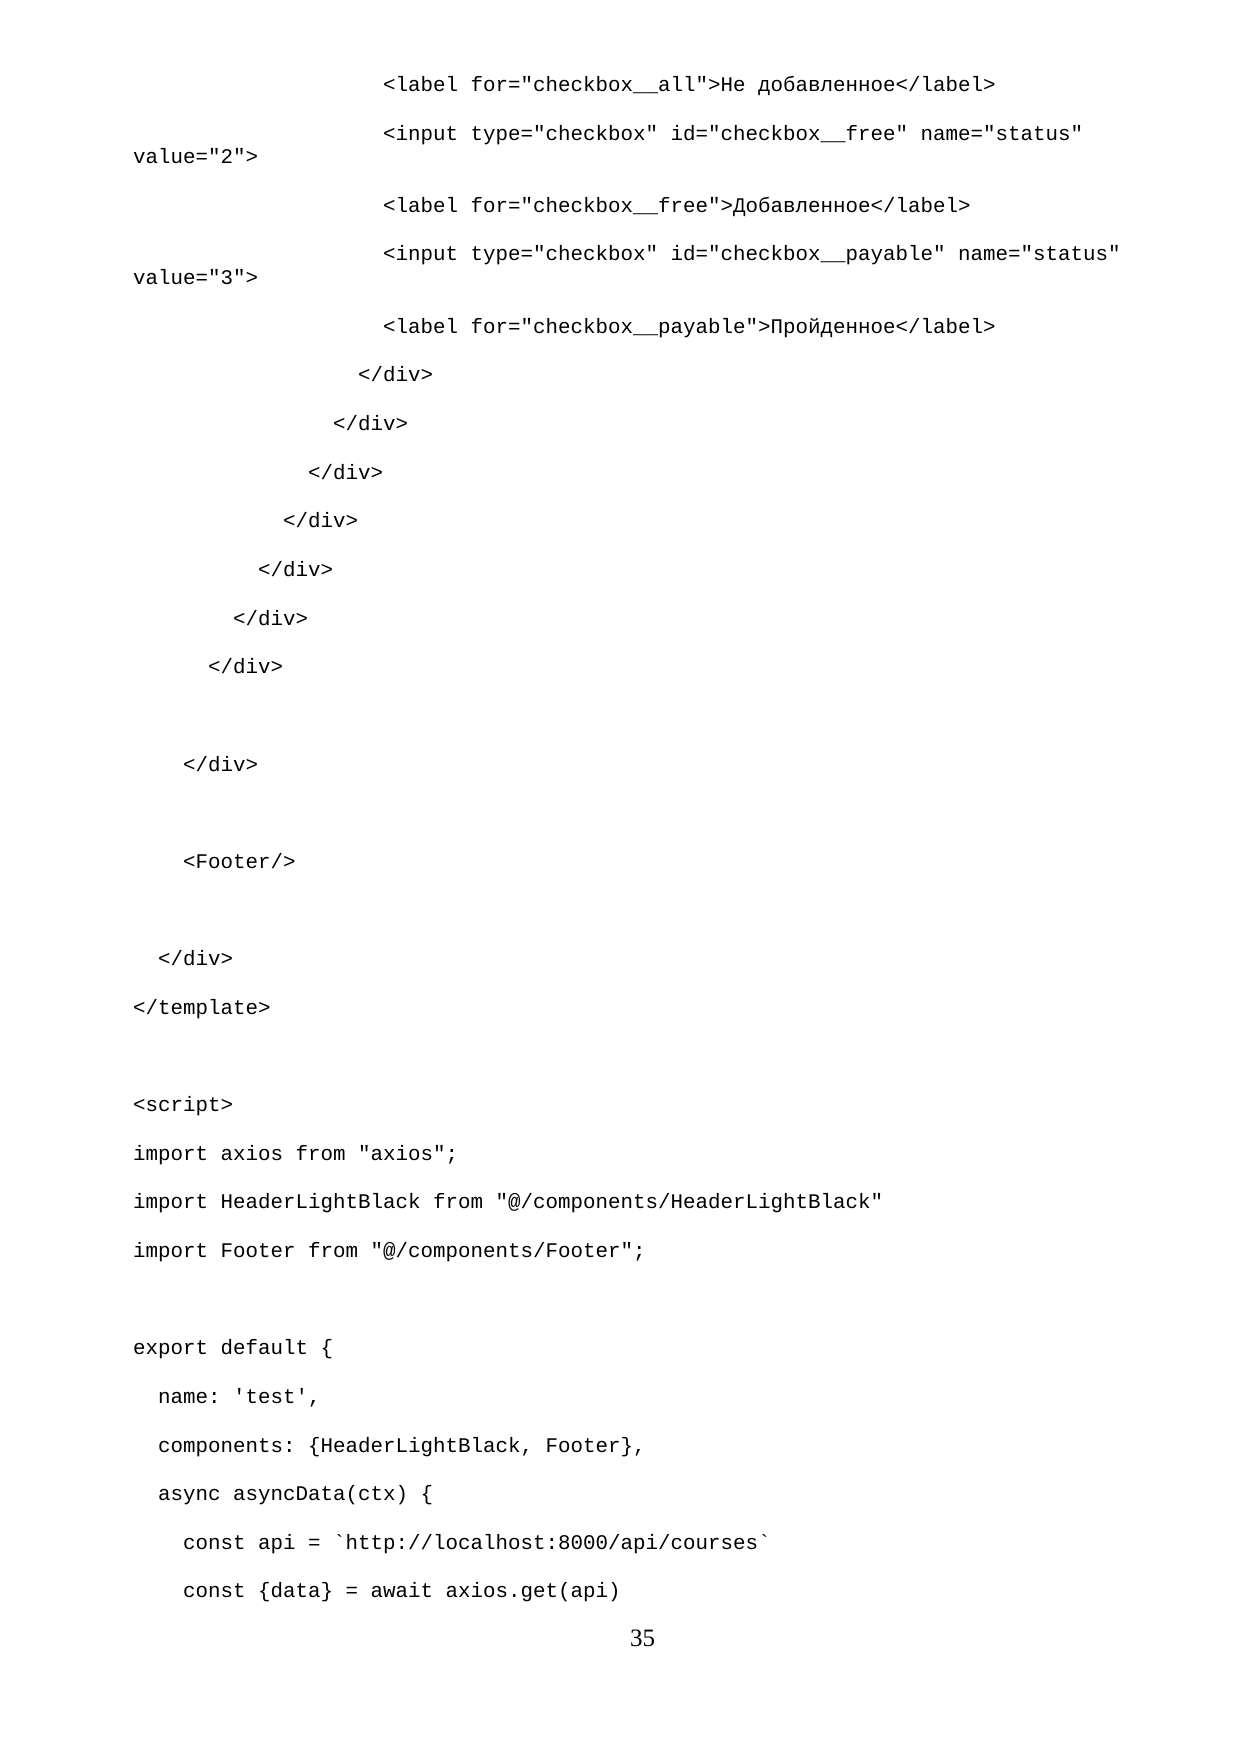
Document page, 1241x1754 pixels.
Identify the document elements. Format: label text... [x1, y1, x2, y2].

text name: 'test', [133, 1386, 1152, 1409]
text const {data} = await axios.get(api) [133, 1581, 1152, 1604]
text import axios from "axios"; [133, 1143, 1152, 1166]
text </div> [133, 559, 1152, 583]
text <label for="checkbox__free">Добавленное</label> [133, 195, 1152, 218]
text export default { [133, 1337, 1152, 1361]
text <label for="checkbox__all">Не добавленное</label> [133, 74, 1152, 97]
text <input type="checkbox" id="checkbox__free" name="status" value="2"> [133, 122, 1152, 170]
text </template> [133, 997, 1152, 1020]
text components: {HeaderLightBlack, Footer}, [133, 1434, 1152, 1458]
text </div> [133, 413, 1152, 437]
text </div> [133, 753, 1152, 777]
text import Footer from "@/components/Footer"; [133, 1240, 1152, 1264]
text const api = `http://localhost:8000/api/courses` [133, 1532, 1152, 1556]
text </div> [133, 656, 1152, 680]
text </div> [133, 510, 1152, 534]
text <script> [133, 1094, 1152, 1118]
text <Footer/> [133, 851, 1152, 874]
text import HeaderLightBlack from "@/components/HeaderLightBlack" [133, 1191, 1152, 1215]
text </div> [133, 364, 1152, 388]
text async asyncData(ctx) { [133, 1483, 1152, 1507]
text </div> [133, 462, 1152, 485]
text <label for="checkbox__payable">Пройденное</label> [133, 316, 1152, 339]
text </div> [133, 948, 1152, 972]
text <input type="checkbox" id="checkbox__payable" name="status" value="3"> [133, 243, 1152, 291]
text </div> [133, 608, 1152, 631]
